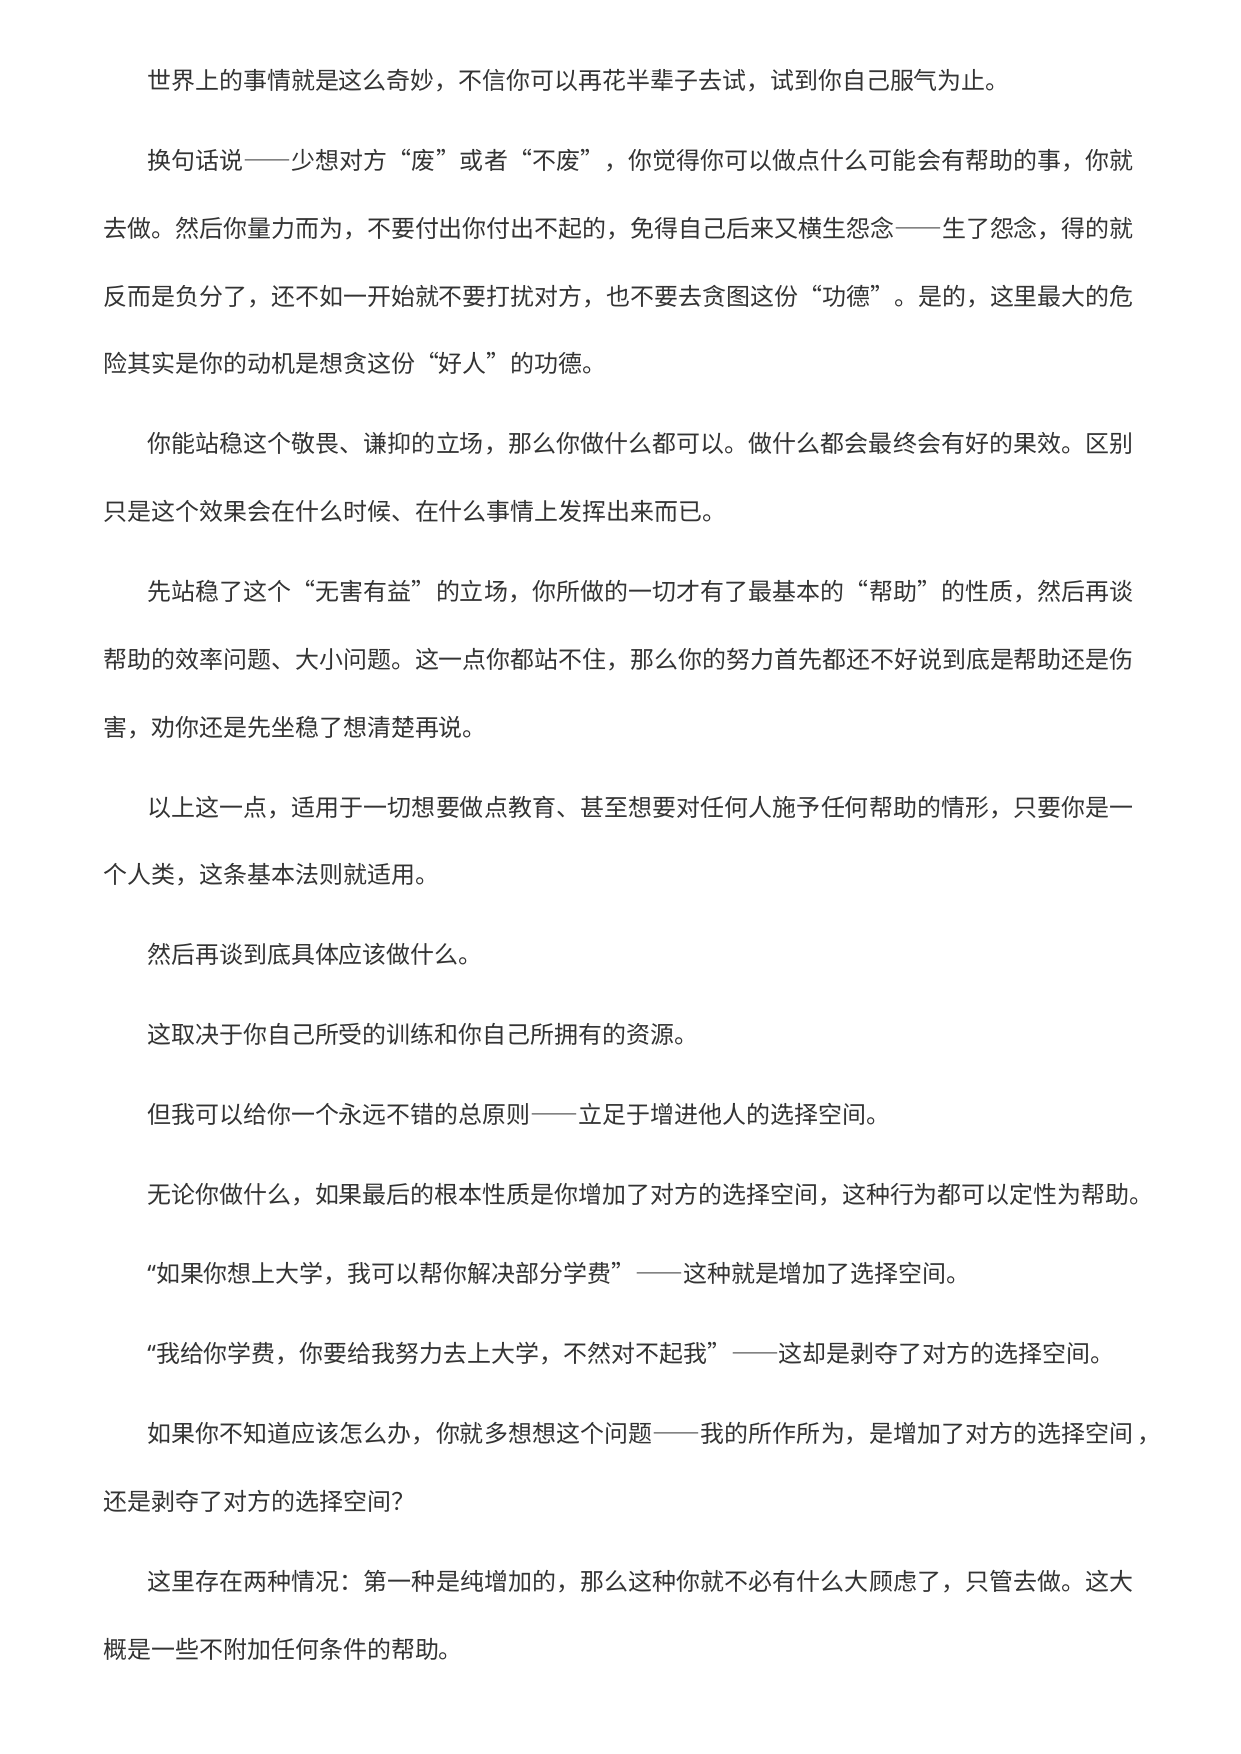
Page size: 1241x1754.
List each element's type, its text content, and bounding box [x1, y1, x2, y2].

text 然后再谈到底具体应该做什么。 [103, 919, 1137, 987]
text 如果你不知道应该怎么办，你就多想想这个问题——我的所作所为，是增加了对方的选择空间，还是剥夺了对方的选择空间？ [103, 1398, 1137, 1534]
text 你能站稳这个敬畏、谦抑的立场，那么你做什么都可以。做什么都会最终会有好的果效。区别只是这个效果会在什么时候、在什么事情上发挥出来而已。 [103, 408, 1137, 544]
text 先站稳了这个“无害有益”的立场，你所做的一切才有了最基本的“帮助”的性质，然后再谈帮助的效率问题、大小问题。这一点你都站不住，那么你的努力首先都还不好说到底是帮助还是伤害，劝你还是先坐稳了想清楚再说。 [103, 556, 1137, 760]
text 世界上的事情就是这么奇妙，不信你可以再花半辈子去试，试到你自己服气为止。 [103, 45, 1137, 113]
text “如果你想上大学，我可以帮你解决部分学费”——这种就是增加了选择空间。 [103, 1238, 1137, 1306]
text 这取决于你自己所受的训练和你自己所拥有的资源。 [103, 999, 1137, 1067]
text 换句话说——少想对方“废”或者“不废”，你觉得你可以做点什么可能会有帮助的事，你就去做。然后你量力而为，不要付出你付出不起的，免得自己后来又横生怨念——生了怨念，得的就反而是负分了，还不如一开始就不要打扰对方，也不要去贪图这份“功德”。是的，这里最大的危险其实是你的动机是想贪这份“好人”的功德。 [103, 125, 1137, 396]
text “我给你学费，你要给我努力去上大学，不然对不起我”——这却是剥夺了对方的选择空间。 [103, 1318, 1137, 1386]
text 但我可以给你一个永远不错的总原则——立足于增进他人的选择空间。 [103, 1079, 1137, 1147]
text 这里存在两种情况：第一种是纯增加的，那么这种你就不必有什么大顾虑了，只管去做。这大概是一些不附加任何条件的帮助。 [103, 1546, 1137, 1682]
text 以上这一点，适用于一切想要做点教育、甚至想要对任何人施予任何帮助的情形，只要你是一个人类，这条基本法则就适用。 [103, 772, 1137, 907]
text 无论你做什么，如果最后的根本性质是你增加了对方的选择空间，这种行为都可以定性为帮助。 [103, 1159, 1137, 1227]
